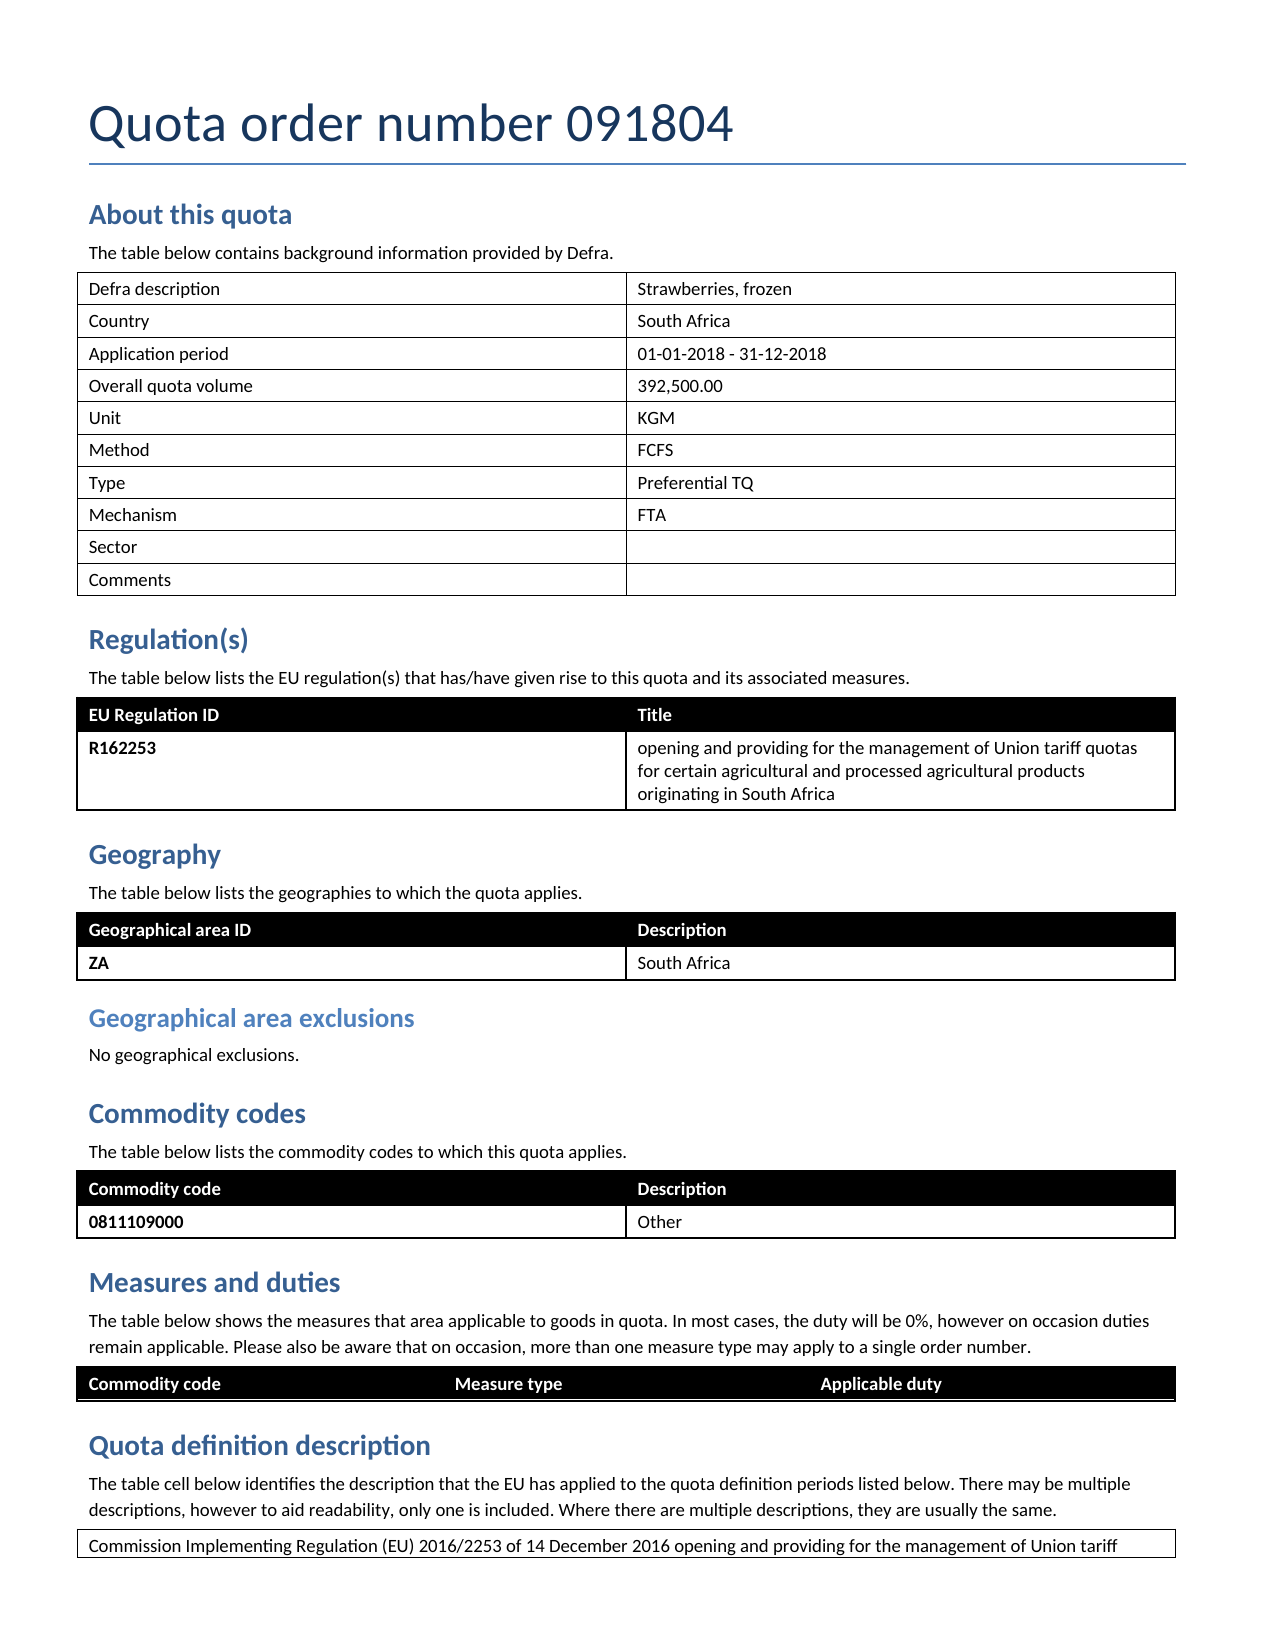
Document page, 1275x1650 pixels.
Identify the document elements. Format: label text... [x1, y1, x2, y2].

table_cell Mechanism [78, 499, 626, 530]
table_header Geographical area ID [78, 914, 626, 945]
table_cell FCFS [627, 435, 1175, 466]
table_cell FTA [627, 499, 1175, 530]
table_header Measure type [443, 1368, 809, 1399]
table_cell South Africa [627, 947, 1174, 978]
table_cell Unit [78, 402, 626, 433]
subtitle Commodity codes [88, 1095, 1186, 1130]
table_cell Application period [78, 338, 626, 369]
text The table below lists the EU regulation(s) that has/have given rise to this quota and its associated measures. [88, 666, 1186, 689]
table_header Applicable duty [809, 1368, 1174, 1399]
table_cell Overall quota volume [78, 370, 626, 401]
subtitle Regulation(s) [88, 621, 1186, 657]
table_cell ZA [78, 947, 625, 978]
table_header Defra description [78, 273, 626, 304]
table_header Title [626, 699, 1174, 730]
subtitle Measures and duties [88, 1264, 1186, 1300]
text The table below lists the commodity codes to which this quota applies. [88, 1140, 1186, 1163]
table_cell Preferential TQ [627, 467, 1175, 498]
subtitle Quota definition description [88, 1427, 1186, 1462]
table_cell 392,500.00 [627, 370, 1175, 401]
subtitle Geography [88, 836, 1186, 872]
table_cell opening and providing for the management of Union tariff quotas for certain agricultural and processed agricultural products originating in South Africa [627, 732, 1174, 809]
table_cell Type [78, 467, 626, 498]
table_cell Country [78, 305, 626, 337]
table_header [78, 1530, 1175, 1557]
table_cell Comments [78, 564, 626, 595]
subtitle About this quota [88, 196, 1186, 232]
text The table below shows the measures that area applicable to goods in quota. In most cases, the duty will be 0%, however on occasion duties remain applicable. Please also be aware that on occasion, more than one measure type may apply to a single order number. [88, 1309, 1186, 1358]
table_cell [627, 564, 1175, 595]
table_header Description [626, 1173, 1174, 1204]
table_cell Sector [78, 531, 626, 563]
table_header EU Regulation ID [78, 699, 626, 730]
text The table below lists the geographies to which the quota applies. [88, 881, 1186, 904]
table_header Commodity code [78, 1173, 626, 1204]
text No geographical exclusions. [88, 1043, 1186, 1066]
text The table below contains background information provided by Defra. [88, 241, 1186, 264]
title Quota order number 091804 [88, 88, 1186, 165]
subtitle Geographical area exclusions [88, 1001, 1186, 1034]
table_cell 01-01-2018 - 31-12-2018 [627, 338, 1175, 369]
table_cell R162253 [78, 732, 625, 809]
table_cell Method [78, 435, 626, 466]
table_header Description [626, 914, 1174, 945]
table_cell South Africa [627, 305, 1175, 337]
table_header Commodity code [78, 1368, 443, 1399]
table_cell Other [627, 1206, 1174, 1237]
table_cell [627, 531, 1175, 563]
table_cell 0811109000 [78, 1206, 625, 1237]
text The table cell below identifies the description that the EU has applied to the quota definition periods listed below. There may be multiple descriptions, however to aid readability, only one is included. Where there are multiple descriptions, they are usually the same. [88, 1472, 1186, 1521]
table_cell KGM [627, 402, 1175, 433]
table_header Strawberries, frozen [627, 273, 1175, 304]
